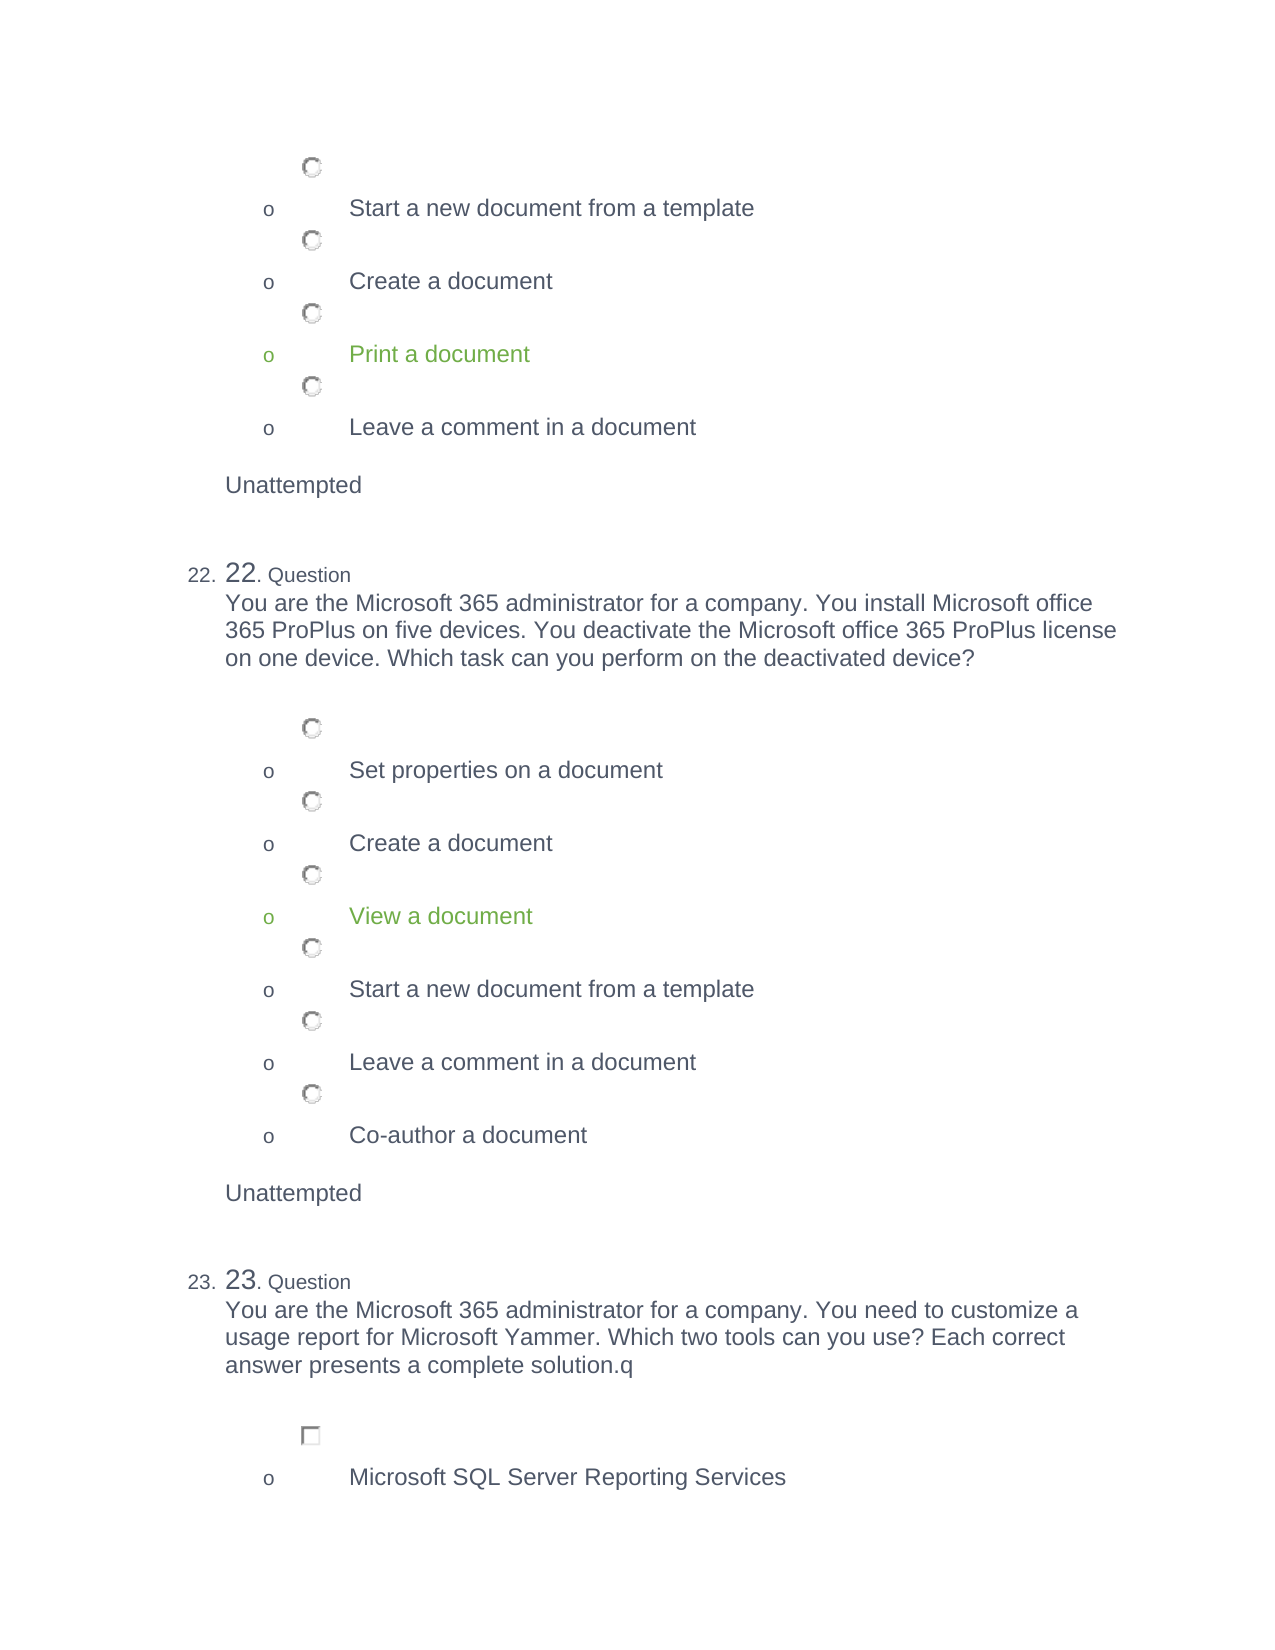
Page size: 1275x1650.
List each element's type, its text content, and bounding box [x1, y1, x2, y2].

list 22. Question [187, 556, 1125, 588]
list Print a document [262, 296, 1125, 369]
list View a document [262, 857, 1125, 930]
list Create a document [262, 784, 1125, 857]
list Leave a comment in a document [262, 369, 1125, 442]
list Microsoft SQL Server Reporting Services [262, 1418, 1125, 1492]
list Create a document [262, 223, 1125, 296]
list Leave a comment in a document [262, 1003, 1125, 1076]
text You are the Microsoft 365 administrator for a company. You need to customize a usage report for Microsoft Yammer. Which two tools can you use? Each correct answer presents a complete solution.q [225, 1296, 1125, 1378]
text You are the Microsoft 365 administrator for a company. You install Microsoft office 365 ProPlus on five devices. You deactivate the Microsoft office 365 ProPlus license on one device. Which task can you perform on the deactivated device? [225, 588, 1125, 671]
list Set properties on a document [262, 711, 1125, 784]
list Co-author a document [262, 1076, 1125, 1149]
list 23. Question [187, 1263, 1125, 1296]
list Start a new document from a template [262, 930, 1125, 1003]
text Unattempted [225, 471, 1125, 527]
list Start a new document from a template [262, 150, 1125, 223]
text Unattempted [225, 1178, 1125, 1234]
